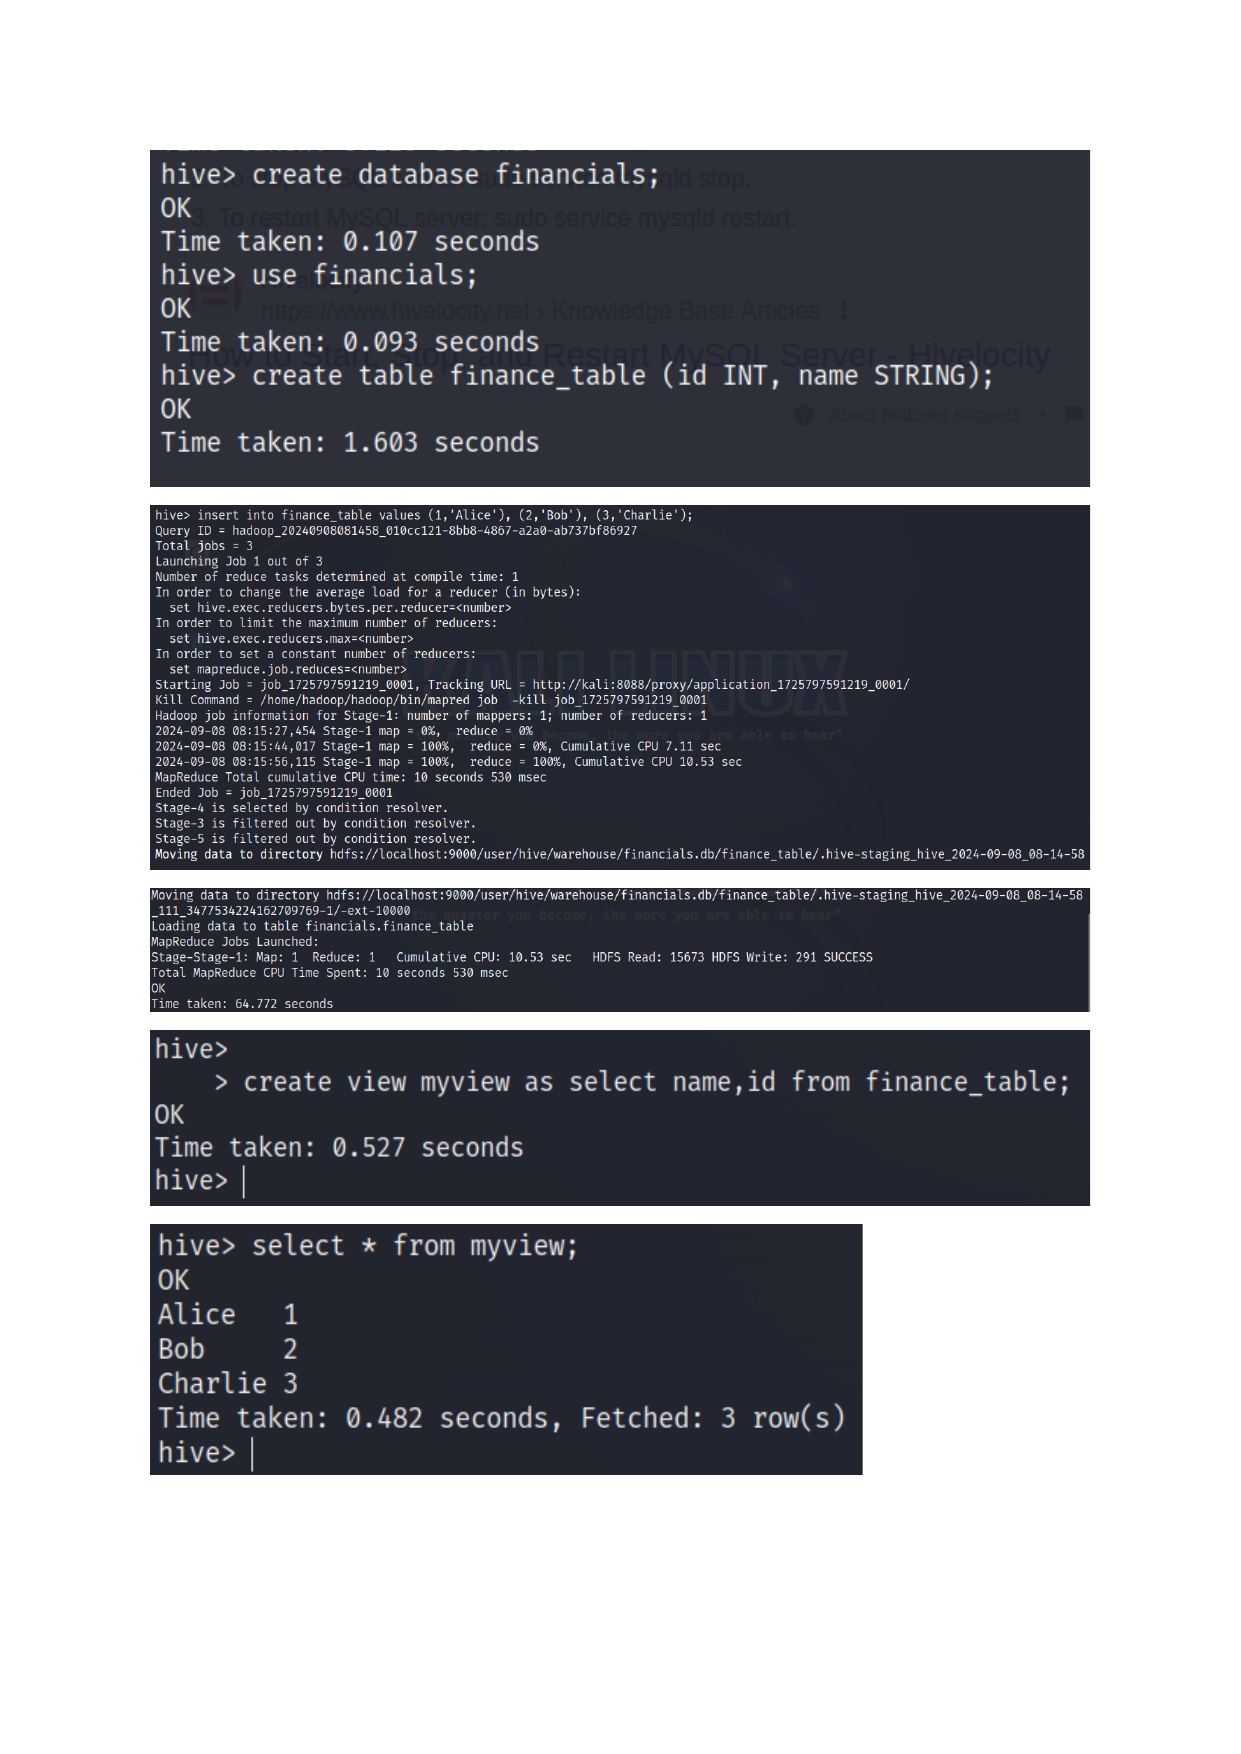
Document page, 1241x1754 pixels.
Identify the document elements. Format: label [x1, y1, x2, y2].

picture [150, 1224, 863, 1475]
picture [150, 505, 1091, 870]
picture [150, 150, 1091, 487]
picture [150, 888, 1091, 1012]
picture [150, 1030, 1091, 1206]
